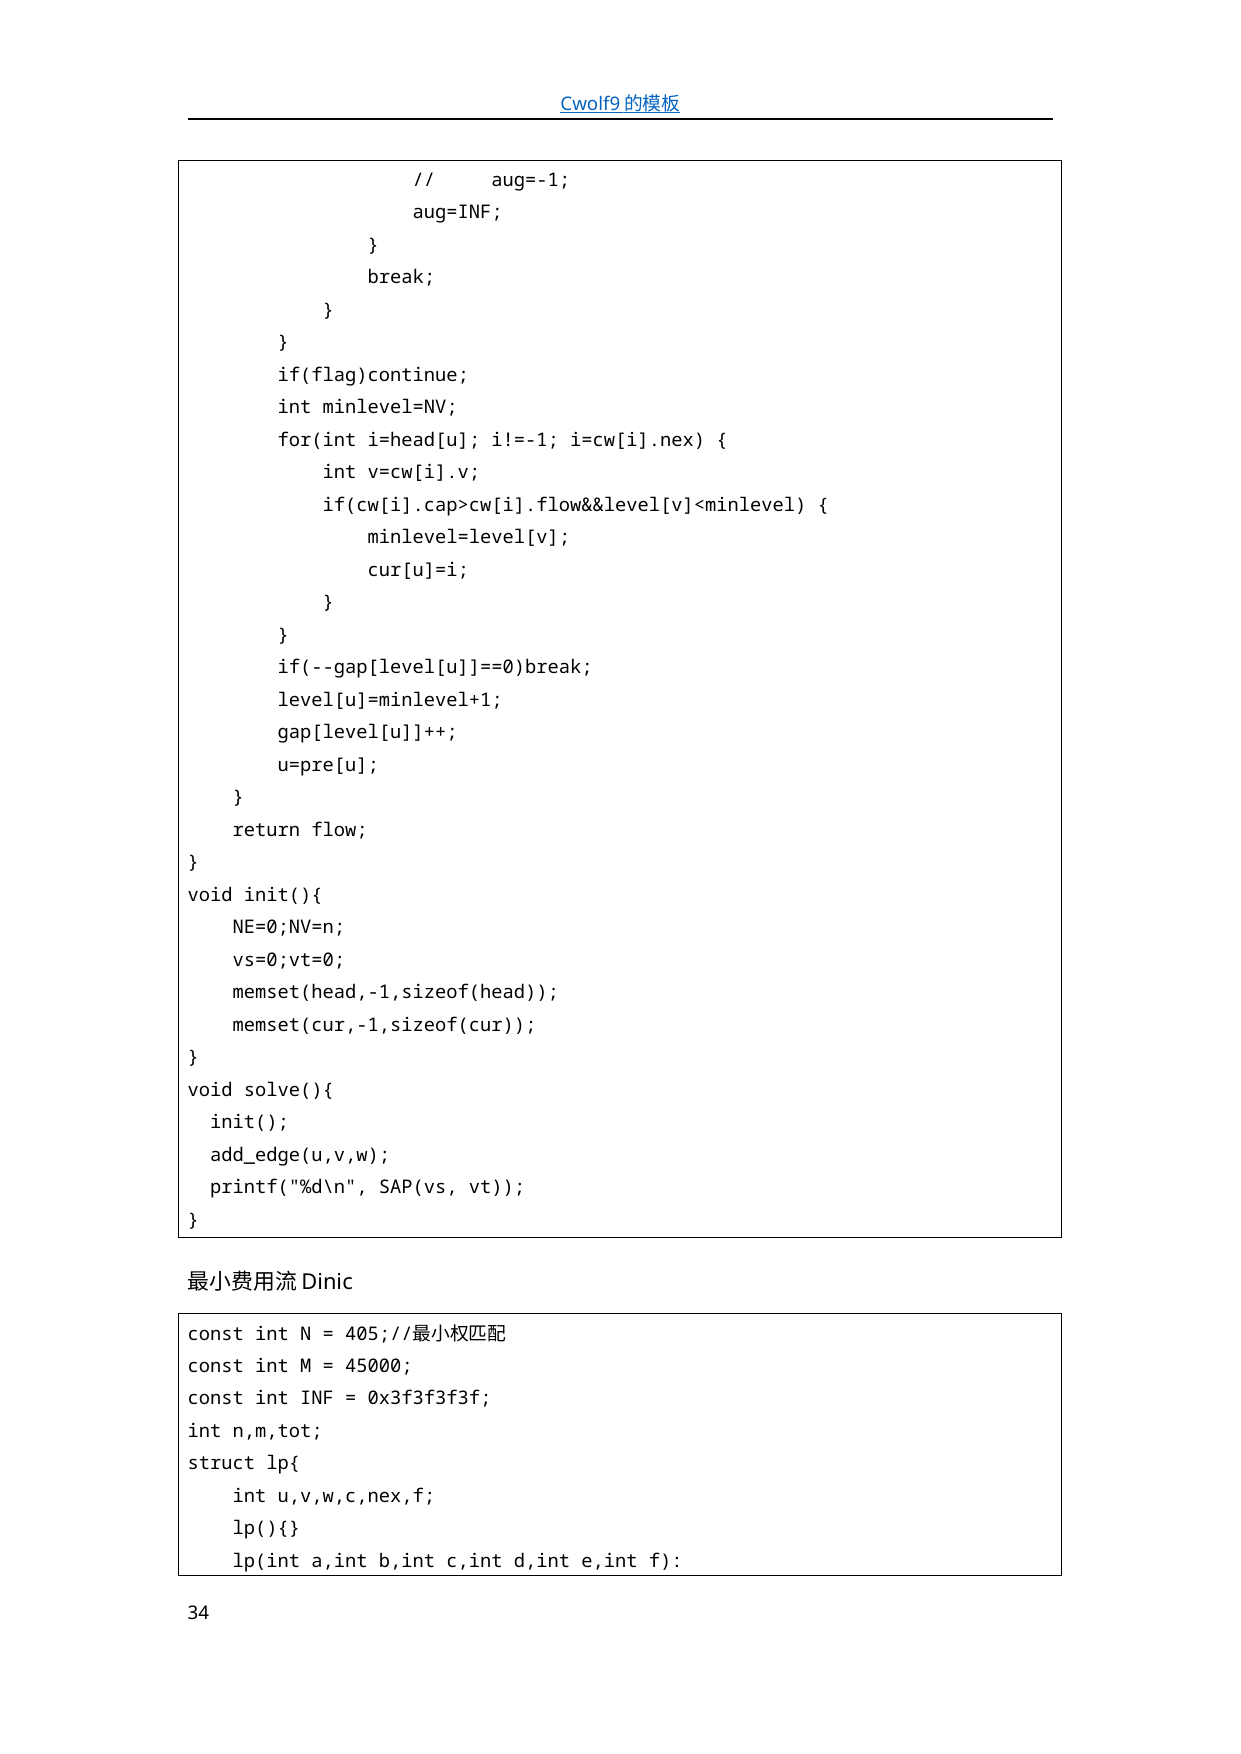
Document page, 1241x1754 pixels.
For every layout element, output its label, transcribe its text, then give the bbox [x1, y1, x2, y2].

text NE=0;NV=n; [187, 910, 1053, 943]
text printf("%d\n", SAP(vs, vt)); [187, 1170, 1053, 1200]
text } [187, 1040, 1053, 1073]
text aug=INF; [187, 195, 1053, 228]
text struct lp{ [187, 1446, 1053, 1479]
text void solve(){ [187, 1073, 1053, 1105]
text int minlevel=NV; [187, 390, 1053, 423]
text } [187, 293, 1053, 325]
text break; [187, 260, 1053, 293]
text memset(head,-1,sizeof(head)); [187, 975, 1053, 1008]
text } [179, 1200, 1061, 1237]
text const int INF = 0x3f3f3f3f; [187, 1381, 1053, 1414]
text int n,m,tot; [187, 1414, 1053, 1446]
text } [187, 618, 1053, 650]
text if(cw[i].cap>cw[i].flow&&level[v]<minlevel) { [187, 488, 1053, 520]
text } [187, 780, 1053, 813]
text int v=cw[i].v; [187, 455, 1053, 488]
text const int N = 405;//最小权匹配 [179, 1314, 1061, 1349]
text if(--gap[level[u]]==0)break; [187, 650, 1053, 683]
text lp(int a,int b,int c,int d,int e,int f): [187, 1544, 1053, 1575]
text // aug=-1; [179, 161, 1061, 195]
text add_edge(u,v,w); [187, 1138, 1053, 1170]
text } [187, 585, 1053, 618]
text } [187, 845, 1053, 878]
text if(flag)continue; [187, 358, 1053, 390]
text for(int i=head[u]; i!=-1; i=cw[i].nex) { [187, 423, 1053, 455]
text 最小费用流Dinic [187, 1263, 1053, 1296]
text minlevel=level[v]; [187, 520, 1053, 553]
text lp(){} [187, 1511, 1053, 1544]
text level[u]=minlevel+1; [187, 683, 1053, 715]
text cur[u]=i; [187, 553, 1053, 585]
text gap[level[u]]++; [187, 715, 1053, 748]
text void init(){ [187, 878, 1053, 910]
text int u,v,w,c,nex,f; [187, 1479, 1053, 1511]
text vs=0;vt=0; [187, 943, 1053, 975]
text const int M = 45000; [187, 1349, 1053, 1381]
text } [187, 228, 1053, 260]
text return flow; [187, 813, 1053, 845]
text } [187, 325, 1053, 358]
text init(); [187, 1105, 1053, 1138]
text memset(cur,-1,sizeof(cur)); [187, 1008, 1053, 1040]
text u=pre[u]; [187, 748, 1053, 780]
